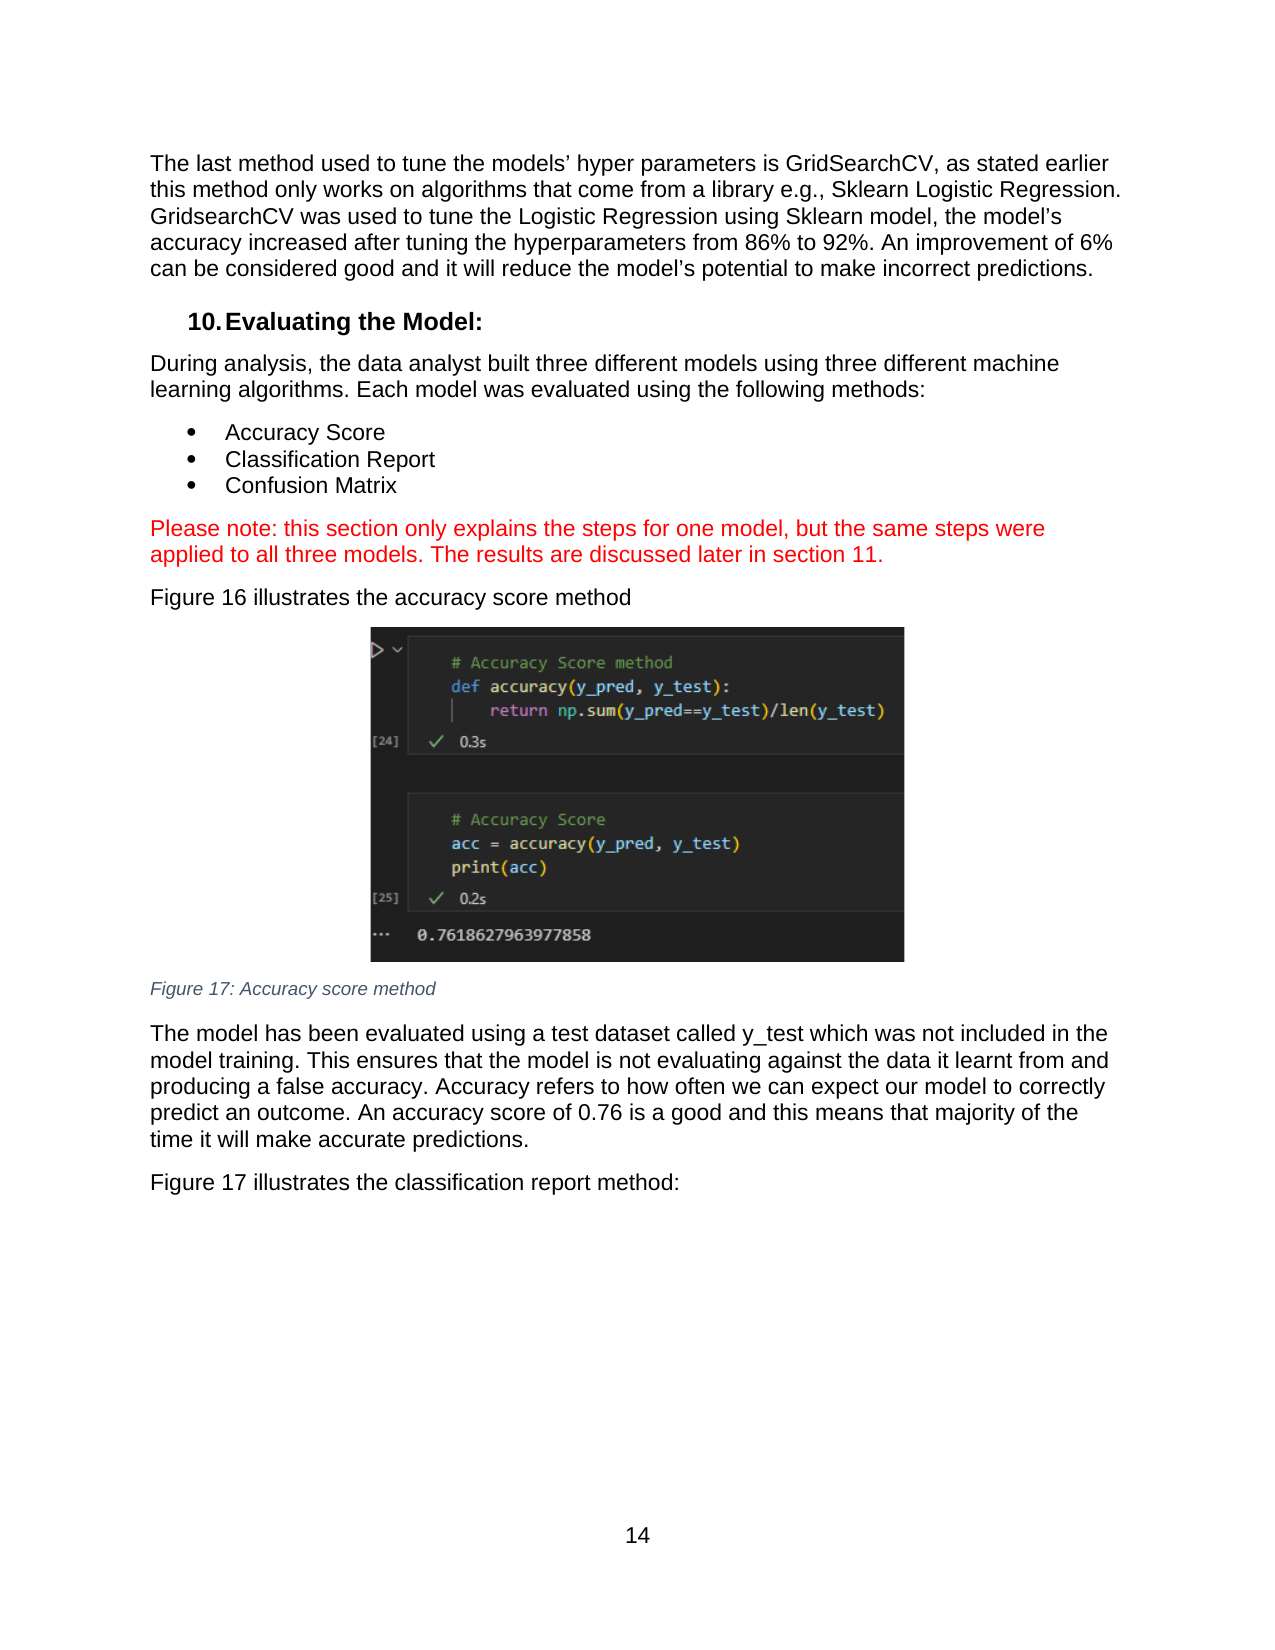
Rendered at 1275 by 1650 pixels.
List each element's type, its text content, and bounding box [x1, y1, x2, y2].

list Classification Report [187, 446, 1125, 472]
text Figure 17 illustrates the classification report method: [150, 1169, 1125, 1195]
list Accuracy Score [187, 419, 1125, 446]
text During analysis, the data analyst built three different models using three different machine learning algorithms. Each model was evaluated using the following methods: [150, 350, 1125, 403]
text The last method used to tune the models’ hyper parameters is GridSearchCV, as stated earlier this method only works on algorithms that come from a library e.g., Sklearn Logistic Regression. GridsearchCV was used to tune the Logistic Regression using Sklearn model, the model’s accuracy increased after tuning the hyperparameters from 86% to 92%. An improvement of 6% can be considered good and it will reduce the model’s potential to make incorrect predictions. [150, 150, 1125, 282]
picture [370, 627, 905, 962]
text The model has been evaluated using a test dataset called y_test which was not included in the model training. This ensures that the model is not evaluating against the data it learnt from and producing a false accuracy. Accuracy refers to how often we can expect our model to correctly predict an outcome. An accuracy score of 0.76 is a good and this means that majority of the time it will make accurate predictions. [150, 1020, 1125, 1152]
text Please note: this section only explains the steps for one model, but the same steps were applied to all three models. The results are discussed later in section 11. [150, 515, 1125, 568]
list Confusion Matrix [187, 472, 1125, 498]
subtitle Evaluating the Model: [150, 307, 1125, 336]
text Figure 16 illustrates the accuracy score method [150, 584, 1125, 611]
